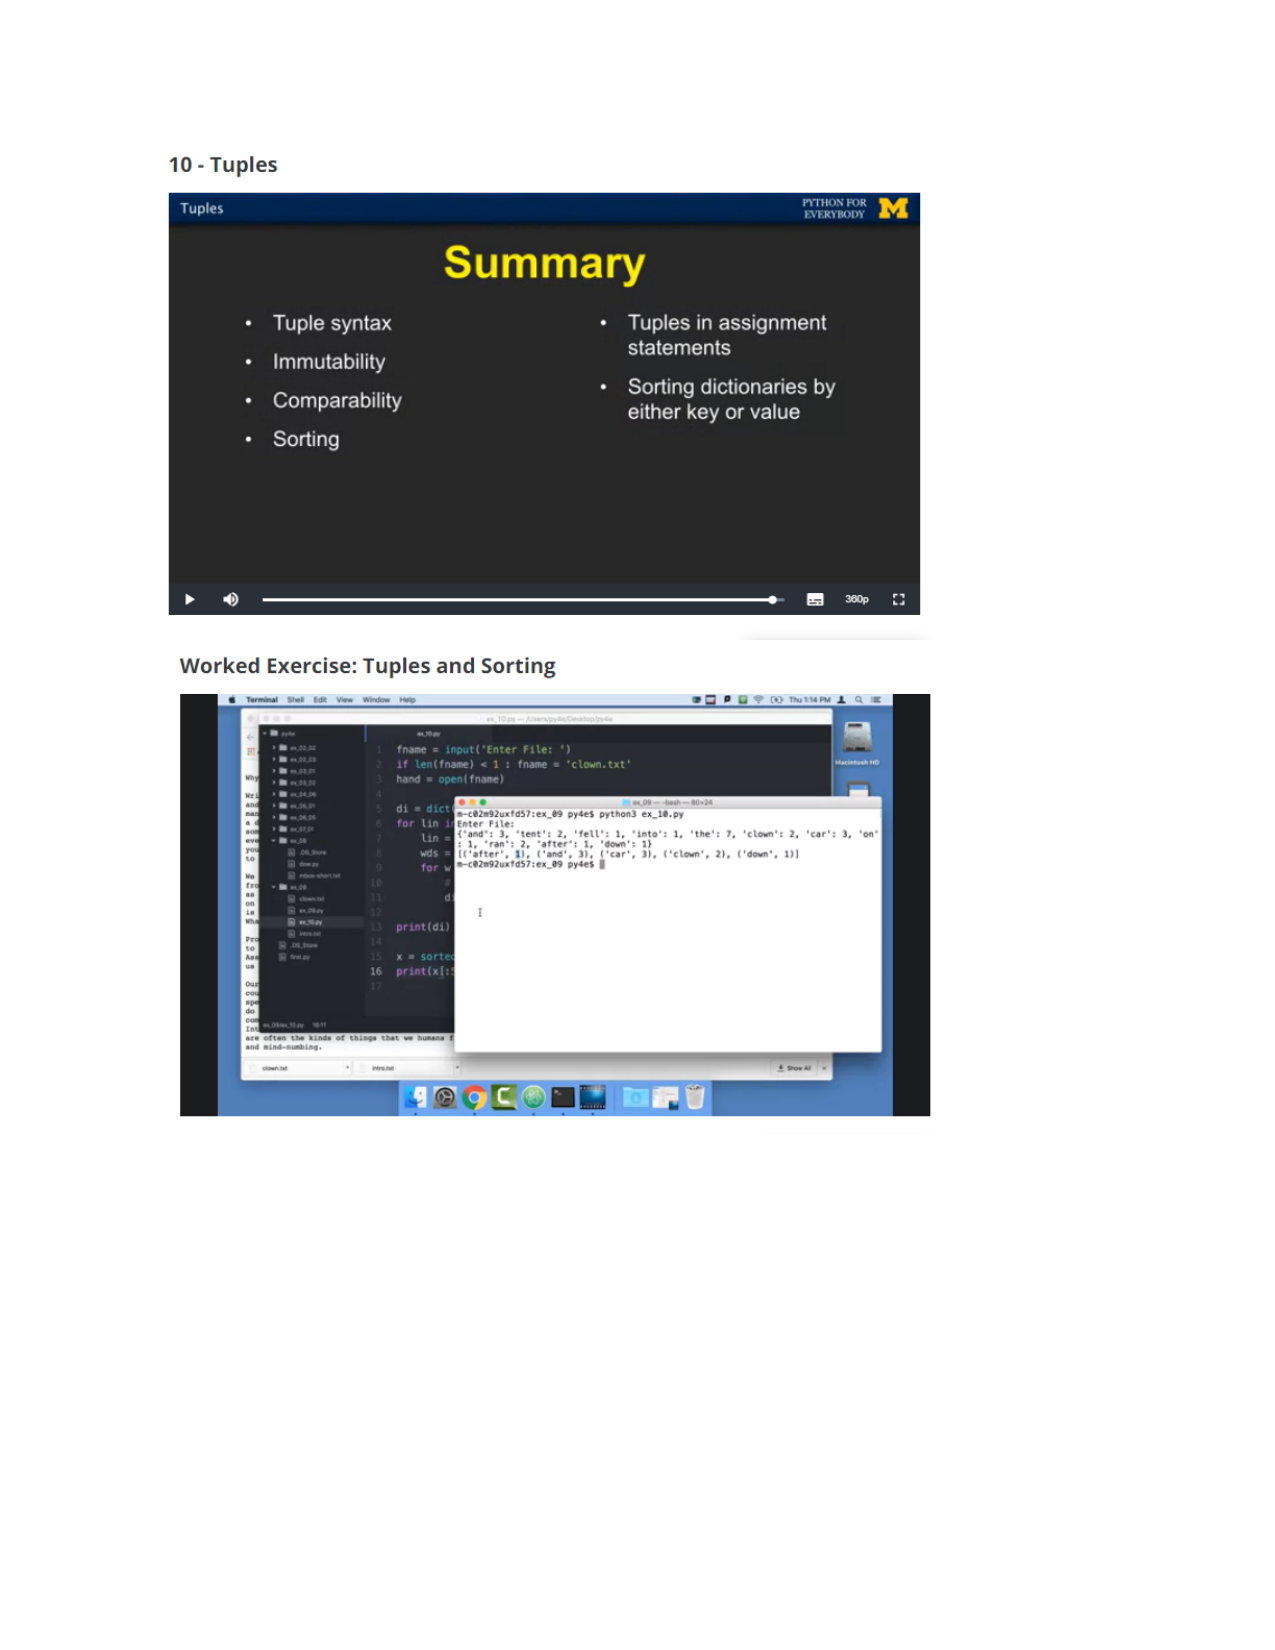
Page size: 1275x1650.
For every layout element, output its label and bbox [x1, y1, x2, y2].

picture [150, 645, 971, 1134]
picture [150, 150, 938, 640]
